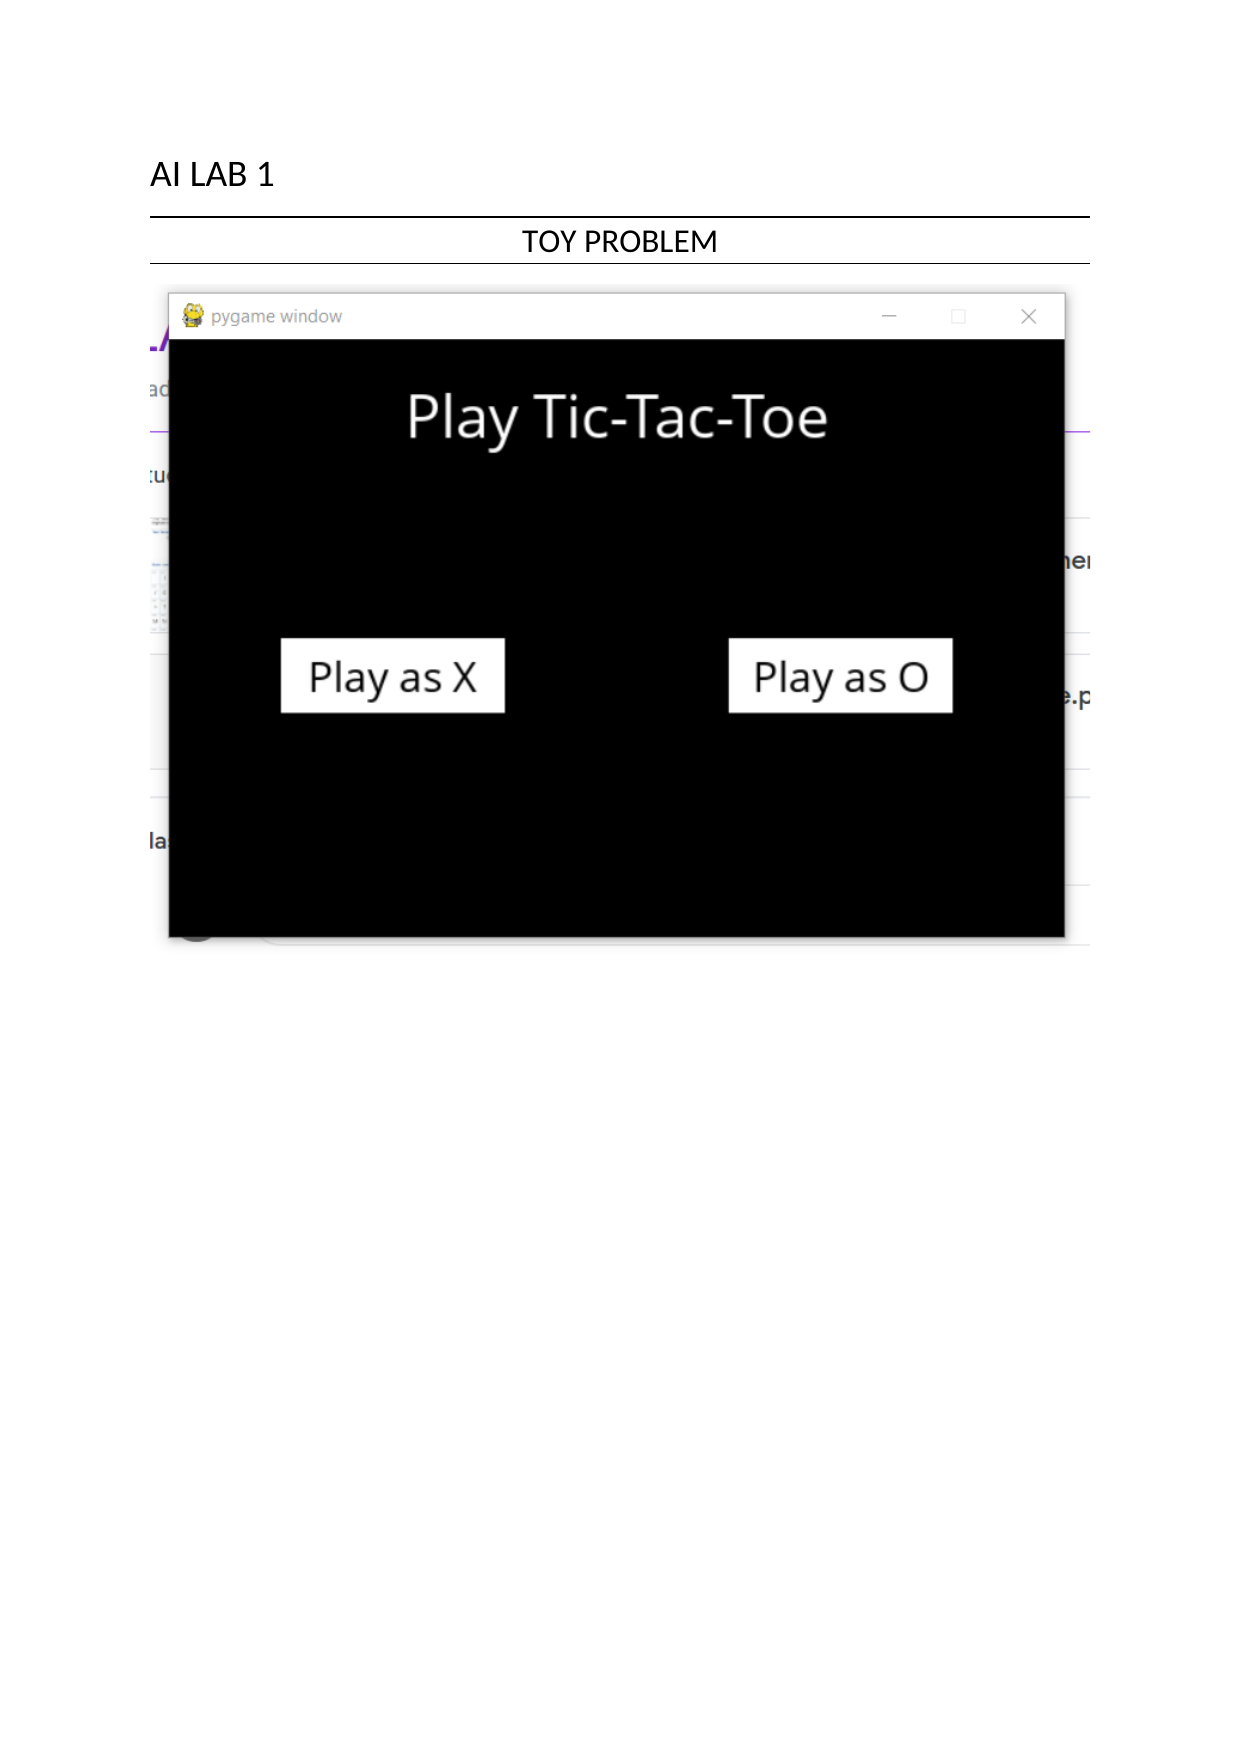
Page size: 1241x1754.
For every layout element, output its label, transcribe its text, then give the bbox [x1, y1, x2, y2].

text AI LAB 1 [150, 150, 1090, 196]
text TOY PROBLEM [150, 218, 1090, 263]
picture [150, 284, 1091, 966]
